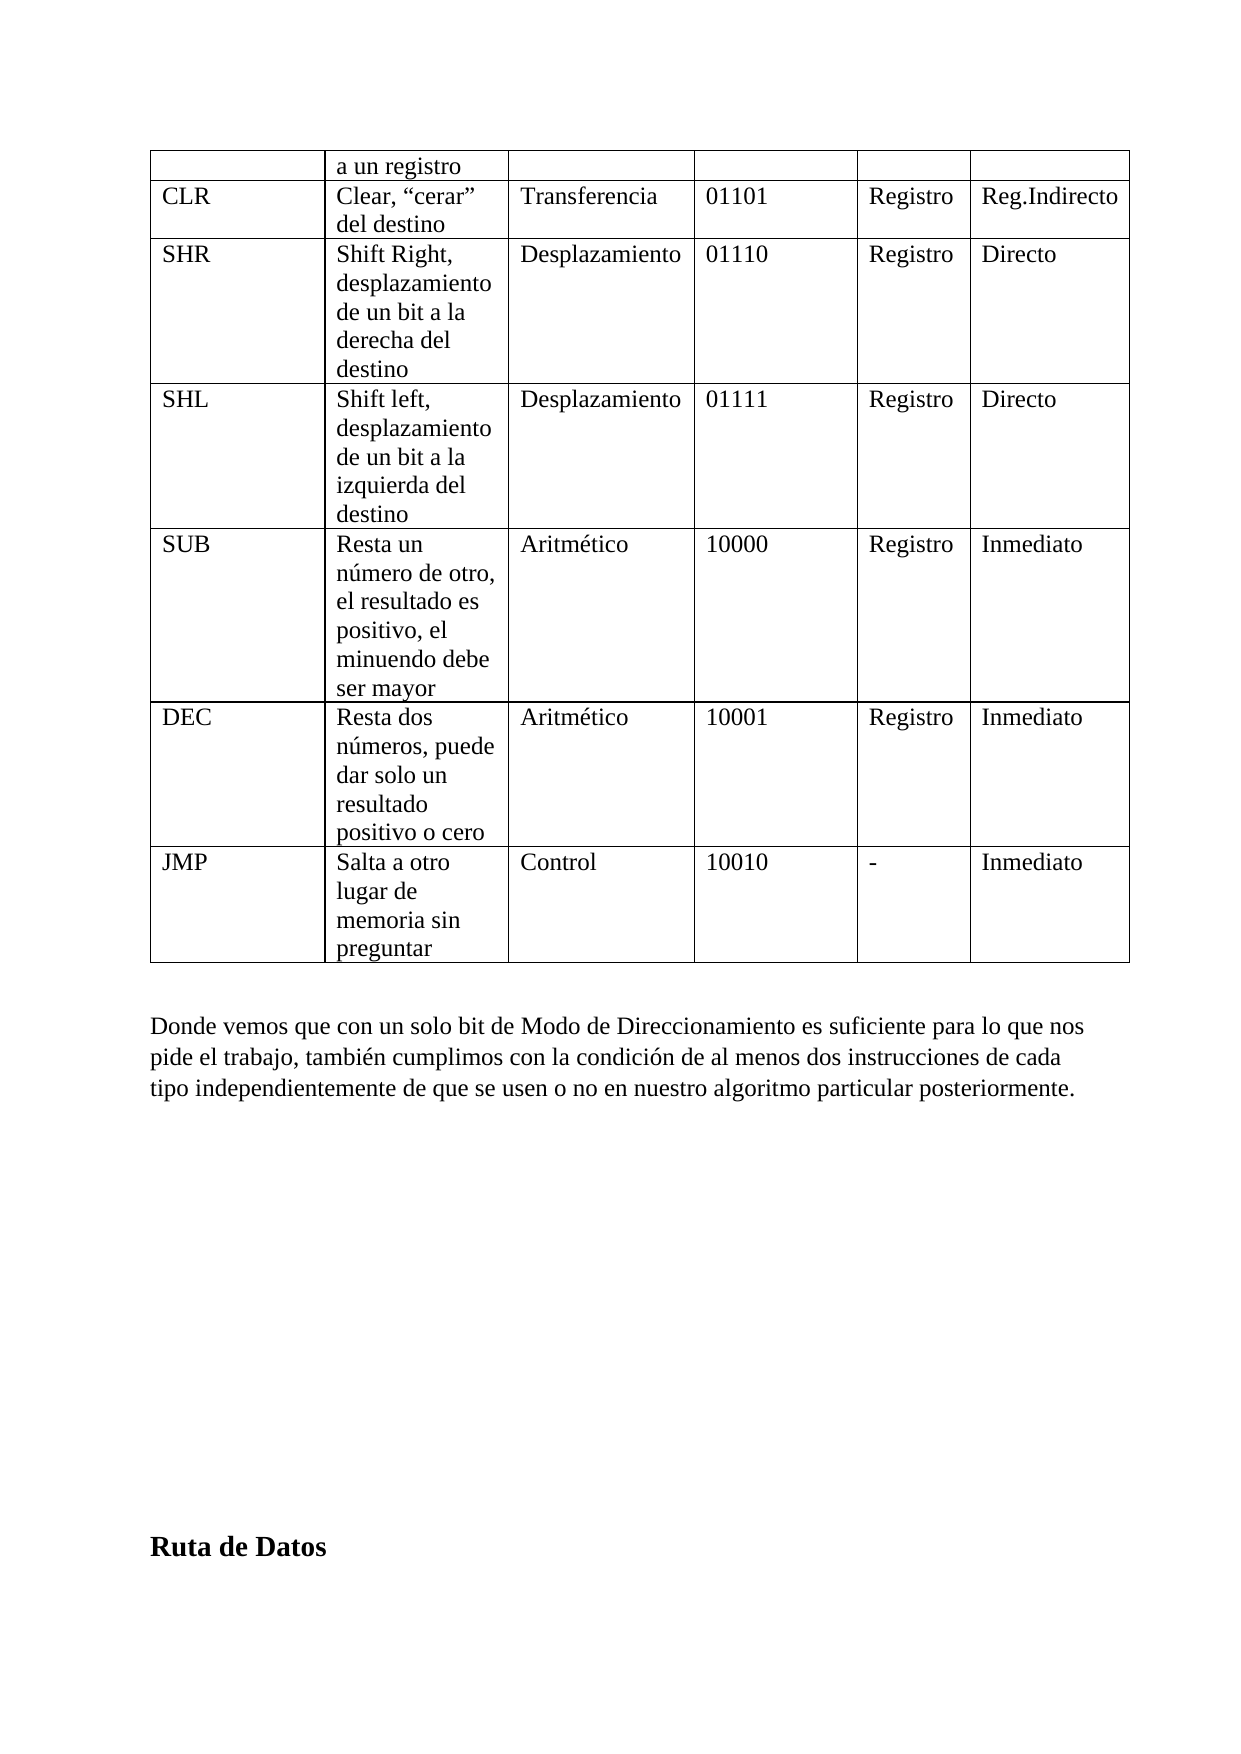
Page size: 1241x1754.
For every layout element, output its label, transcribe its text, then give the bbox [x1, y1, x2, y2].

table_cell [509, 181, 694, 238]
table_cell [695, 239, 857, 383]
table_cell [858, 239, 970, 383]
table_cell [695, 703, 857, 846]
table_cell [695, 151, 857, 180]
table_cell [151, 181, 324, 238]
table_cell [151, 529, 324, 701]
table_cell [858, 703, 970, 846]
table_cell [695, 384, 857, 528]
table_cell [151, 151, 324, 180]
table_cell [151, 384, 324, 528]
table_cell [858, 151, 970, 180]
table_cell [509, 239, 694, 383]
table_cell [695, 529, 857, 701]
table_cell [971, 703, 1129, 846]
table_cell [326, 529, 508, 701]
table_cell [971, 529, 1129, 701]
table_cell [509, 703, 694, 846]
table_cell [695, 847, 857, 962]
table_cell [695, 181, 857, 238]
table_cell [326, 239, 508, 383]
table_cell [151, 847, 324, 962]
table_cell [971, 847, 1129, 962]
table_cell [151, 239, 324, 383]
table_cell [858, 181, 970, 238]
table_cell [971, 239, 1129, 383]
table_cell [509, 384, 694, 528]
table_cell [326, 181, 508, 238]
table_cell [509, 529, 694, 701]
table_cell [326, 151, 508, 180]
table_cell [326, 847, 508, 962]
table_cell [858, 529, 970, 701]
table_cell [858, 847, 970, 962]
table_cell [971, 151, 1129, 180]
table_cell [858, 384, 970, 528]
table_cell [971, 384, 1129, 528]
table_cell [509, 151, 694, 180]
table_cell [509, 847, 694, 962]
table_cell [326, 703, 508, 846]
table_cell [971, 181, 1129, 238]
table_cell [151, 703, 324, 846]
text Ruta de Datos [150, 1529, 1090, 1563]
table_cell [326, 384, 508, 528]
text Donde vemos que con un solo bit de Modo de Direccionamiento es suficiente para lo que nos pide el trabajo, también cumplimos con la condición de al menos dos instrucciones de cada tipo independientemente de que se usen o no en nuestro algoritmo particular posteriormente. [150, 1011, 1090, 1102]
